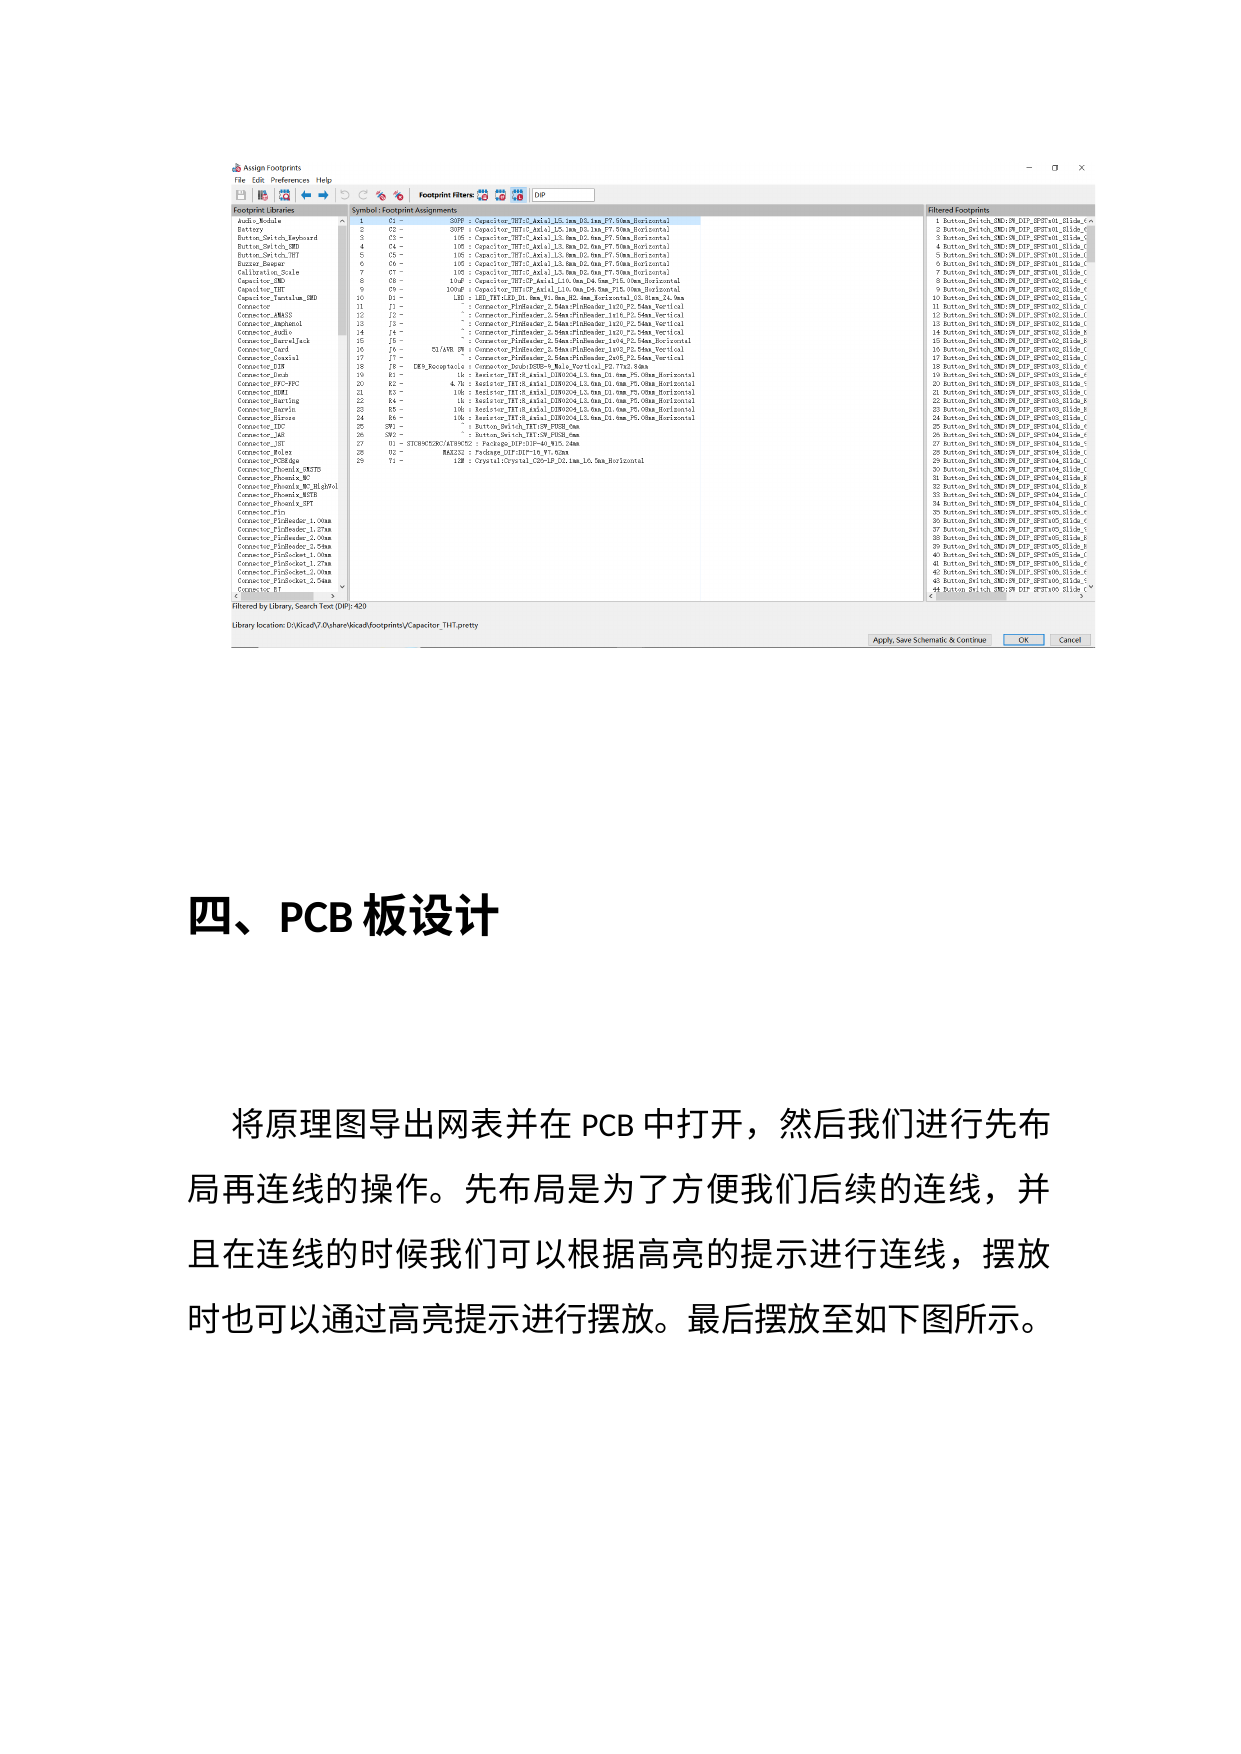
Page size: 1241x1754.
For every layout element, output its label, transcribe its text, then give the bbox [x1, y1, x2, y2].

text 将原理图导出网表并在PCB中打开，然后我们进行先布局再连线的操作。先布局是为了方便我们后续的连线，并且在连线的时候我们可以根据高亮的提示进行连线，摆放时也可以通过高亮提示进行摆放。最后摆放至如下图所示。 [187, 1089, 1053, 1349]
picture [231, 162, 1096, 648]
subtitle 四、PCB板设计 [187, 864, 1053, 962]
